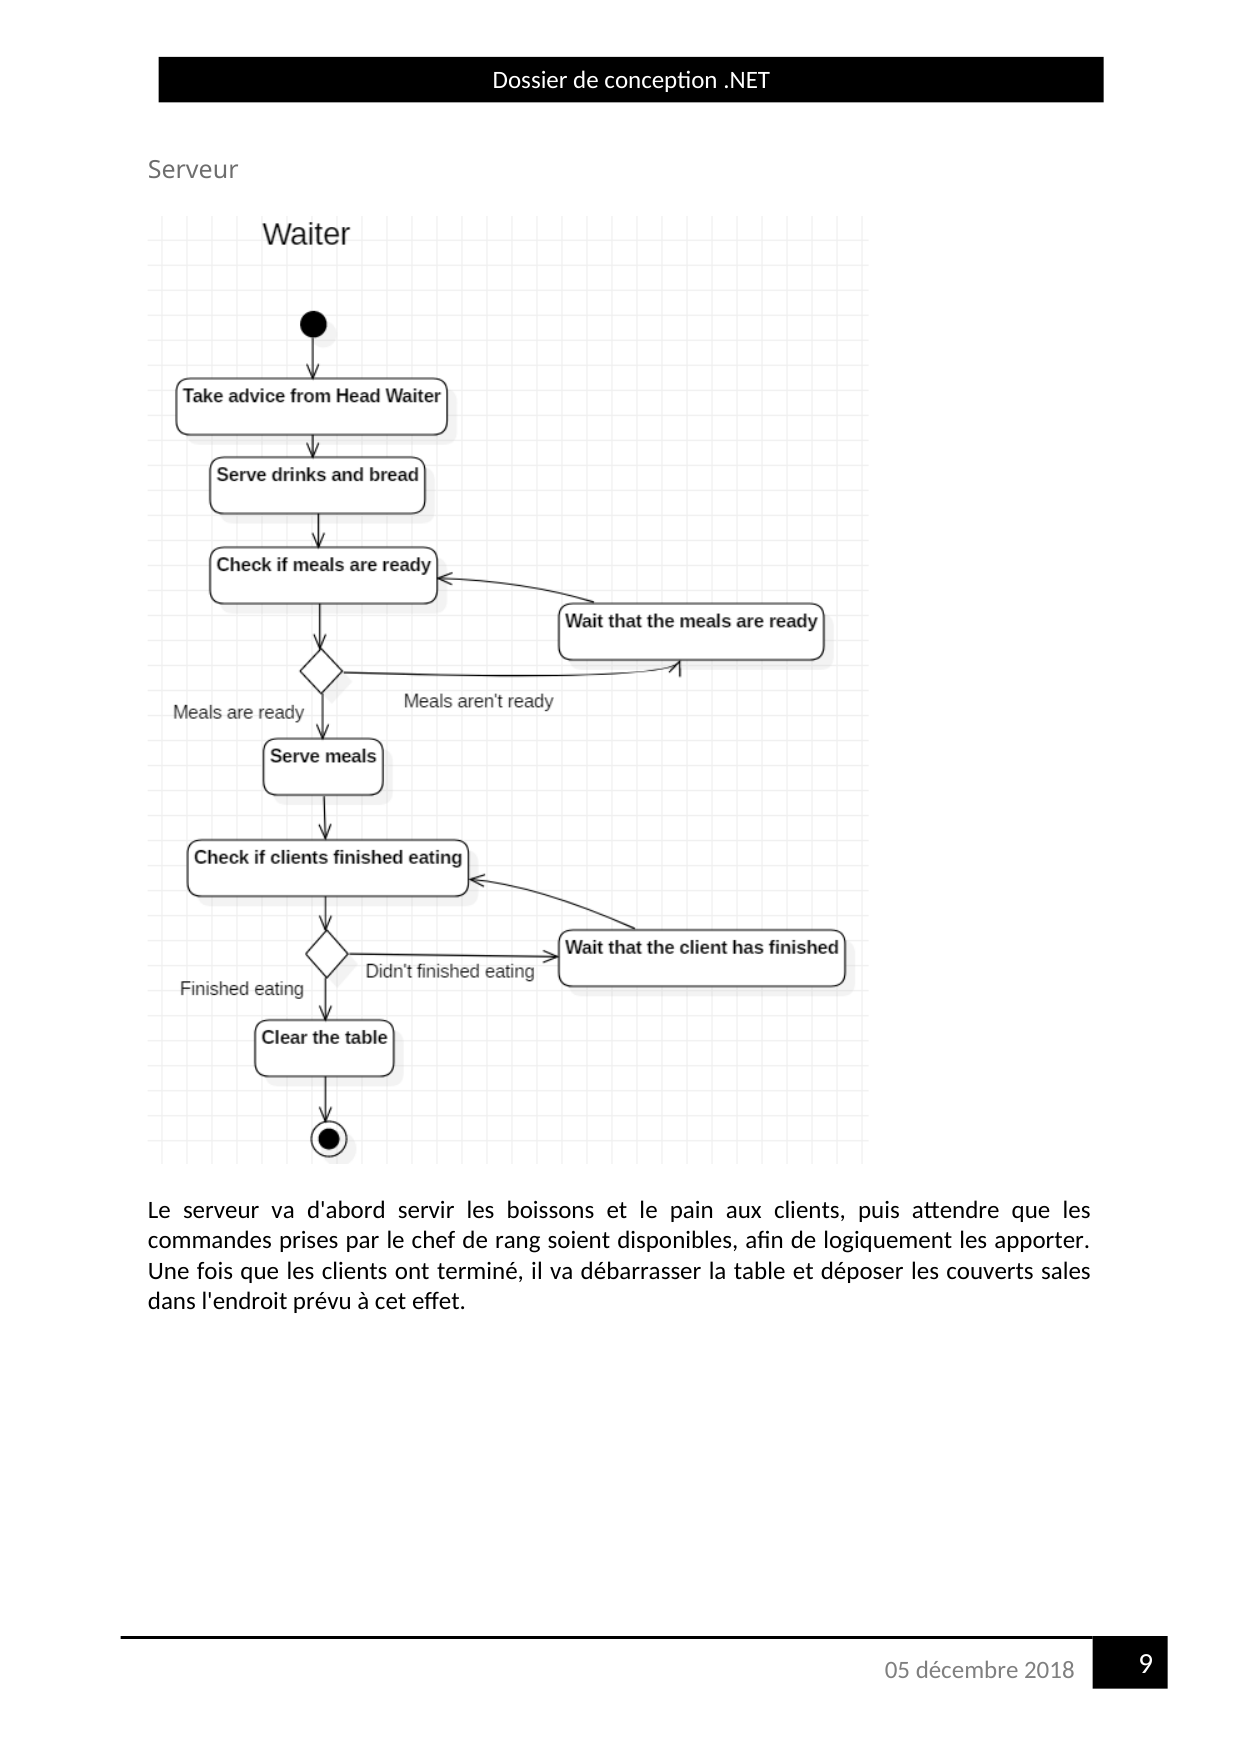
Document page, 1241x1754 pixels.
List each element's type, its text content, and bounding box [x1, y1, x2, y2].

picture [147, 216, 869, 1164]
subtitle Serveur [148, 152, 1093, 186]
text Le serveur va d'abord servir les boissons et le pain aux clients, puis attendre que les commandes prises par le chef de rang soient disponibles, afin de logiquement les apporter. Une fois que les clients ont terminé, il va débarrasser la table et déposer les couverts sales dans l'endroit prévu à cet effet. [148, 1194, 1093, 1316]
